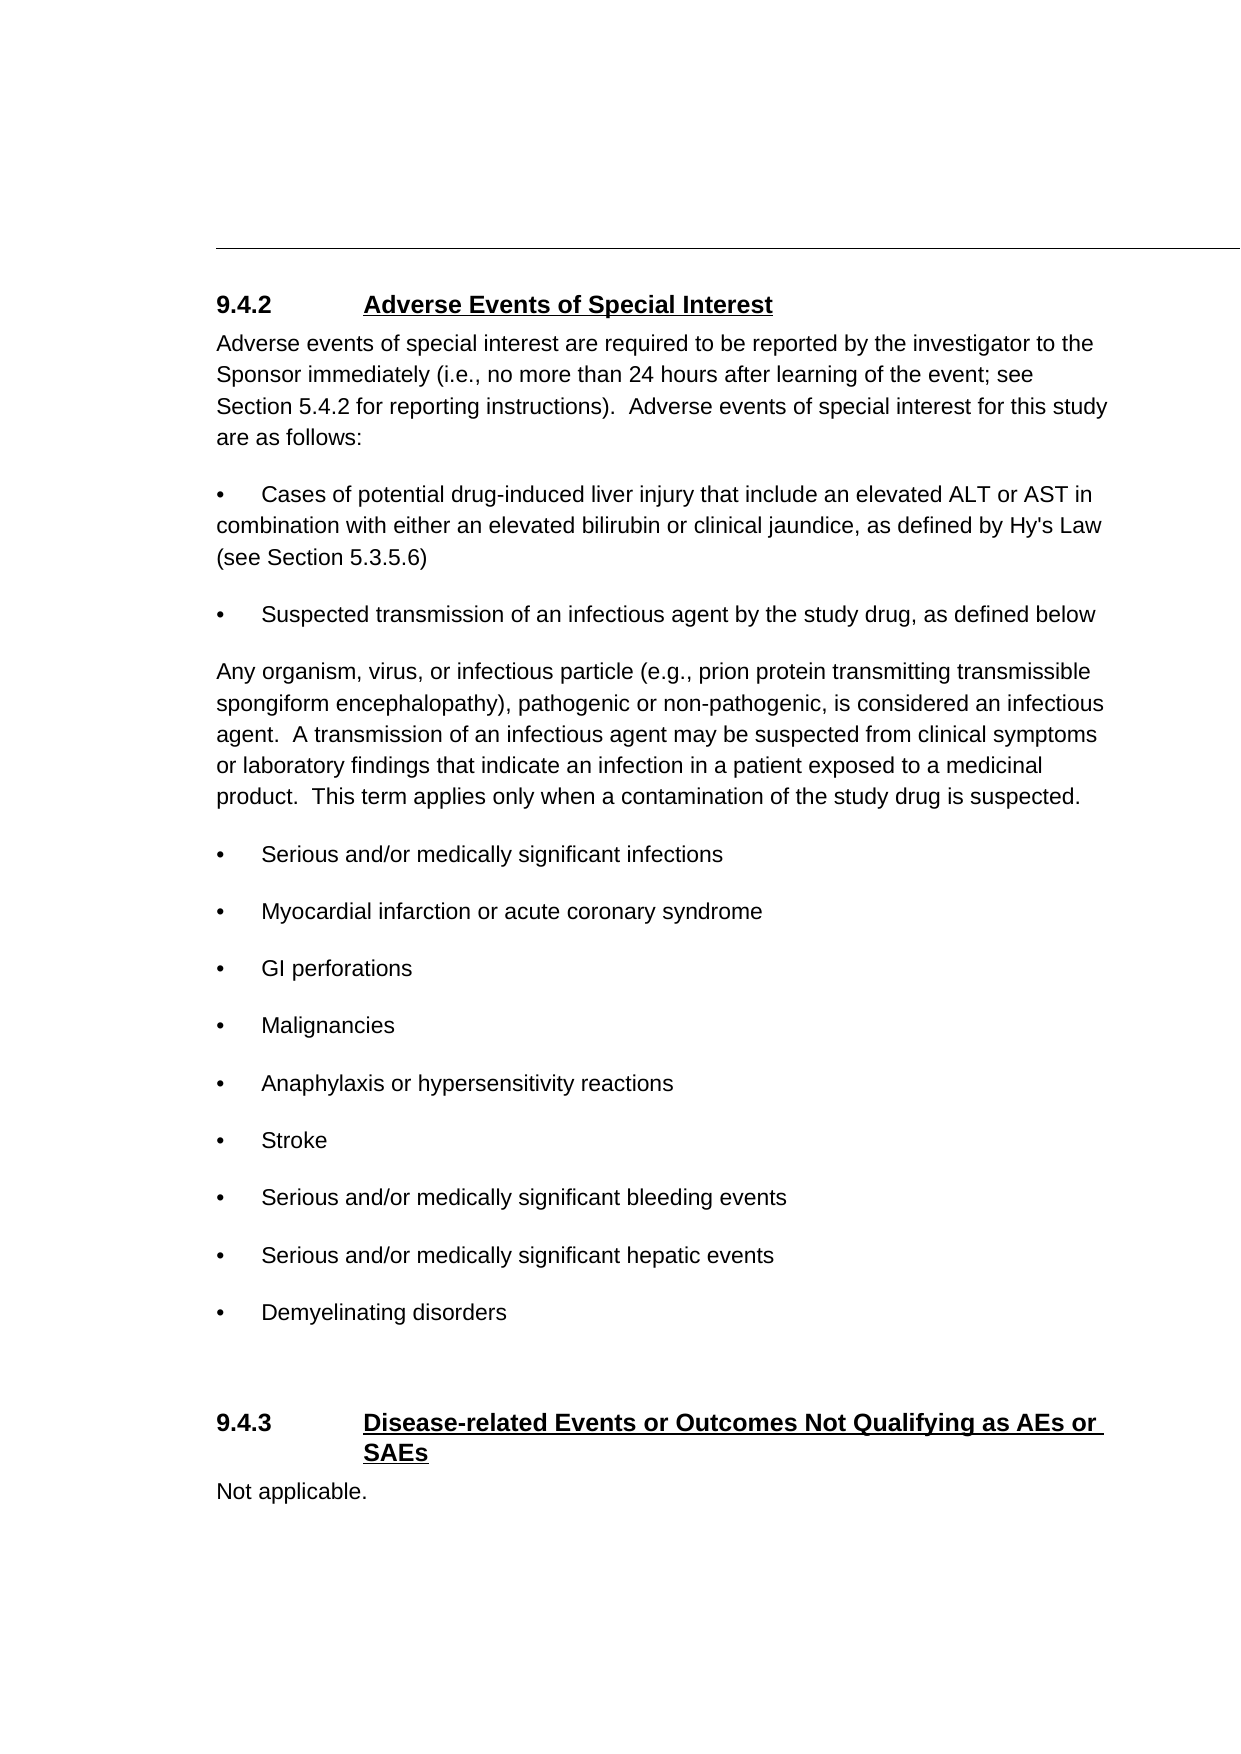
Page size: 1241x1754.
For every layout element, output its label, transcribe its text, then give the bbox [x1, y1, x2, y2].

text Any organism, virus, or infectious particle (e.g., prion protein transmitting transmissible spongiform encephalopathy), pathogenic or non-pathogenic, is considered an infectious agent. A transmission of an infectious agent may be suspected from clinical symptoms or laboratory findings that indicate an infection in a patient exposed to a medicinal product. This term applies only when a contamination of the study drug is suspected. [216, 653, 1116, 809]
text Adverse events of special interest are required to be reported by the investigator to the Sponsor immediately (i.e., no more than 24 hours after learning of the event; see Section 5.4.2 for reporting instructions). Adverse events of special interest for this study are as follows: [216, 325, 1116, 450]
text • Anaphylaxis or hypersensitivity reactions [216, 1065, 1116, 1096]
subtitle Disease-related Events or Outcomes Not Qualifying as AEs or SAEs [216, 1408, 1116, 1467]
text • Serious and/or medically significant infections [216, 836, 1116, 867]
text • Suspected transmission of an infectious agent by the study drug, as defined below [216, 596, 1116, 627]
text • Myocardial infarction or acute coronary syndrome [216, 893, 1116, 924]
text Not applicable. [216, 1473, 1116, 1504]
text • Cases of potential drug-induced liver injury that include an elevated ALT or AST in combination with either an elevated bilirubin or clinical jaundice, as defined by Hy's Law (see Section 5.3.5.6) [216, 476, 1116, 570]
text • Serious and/or medically significant hepatic events [216, 1237, 1116, 1268]
text • Stroke [216, 1122, 1116, 1153]
text • GI perforations [216, 950, 1116, 981]
subtitle Adverse Events of Special Interest [216, 290, 1116, 319]
text • Malignancies [216, 1007, 1116, 1039]
text • Demyelinating disorders [216, 1294, 1116, 1325]
text • Serious and/or medically significant bleeding events [216, 1179, 1116, 1211]
